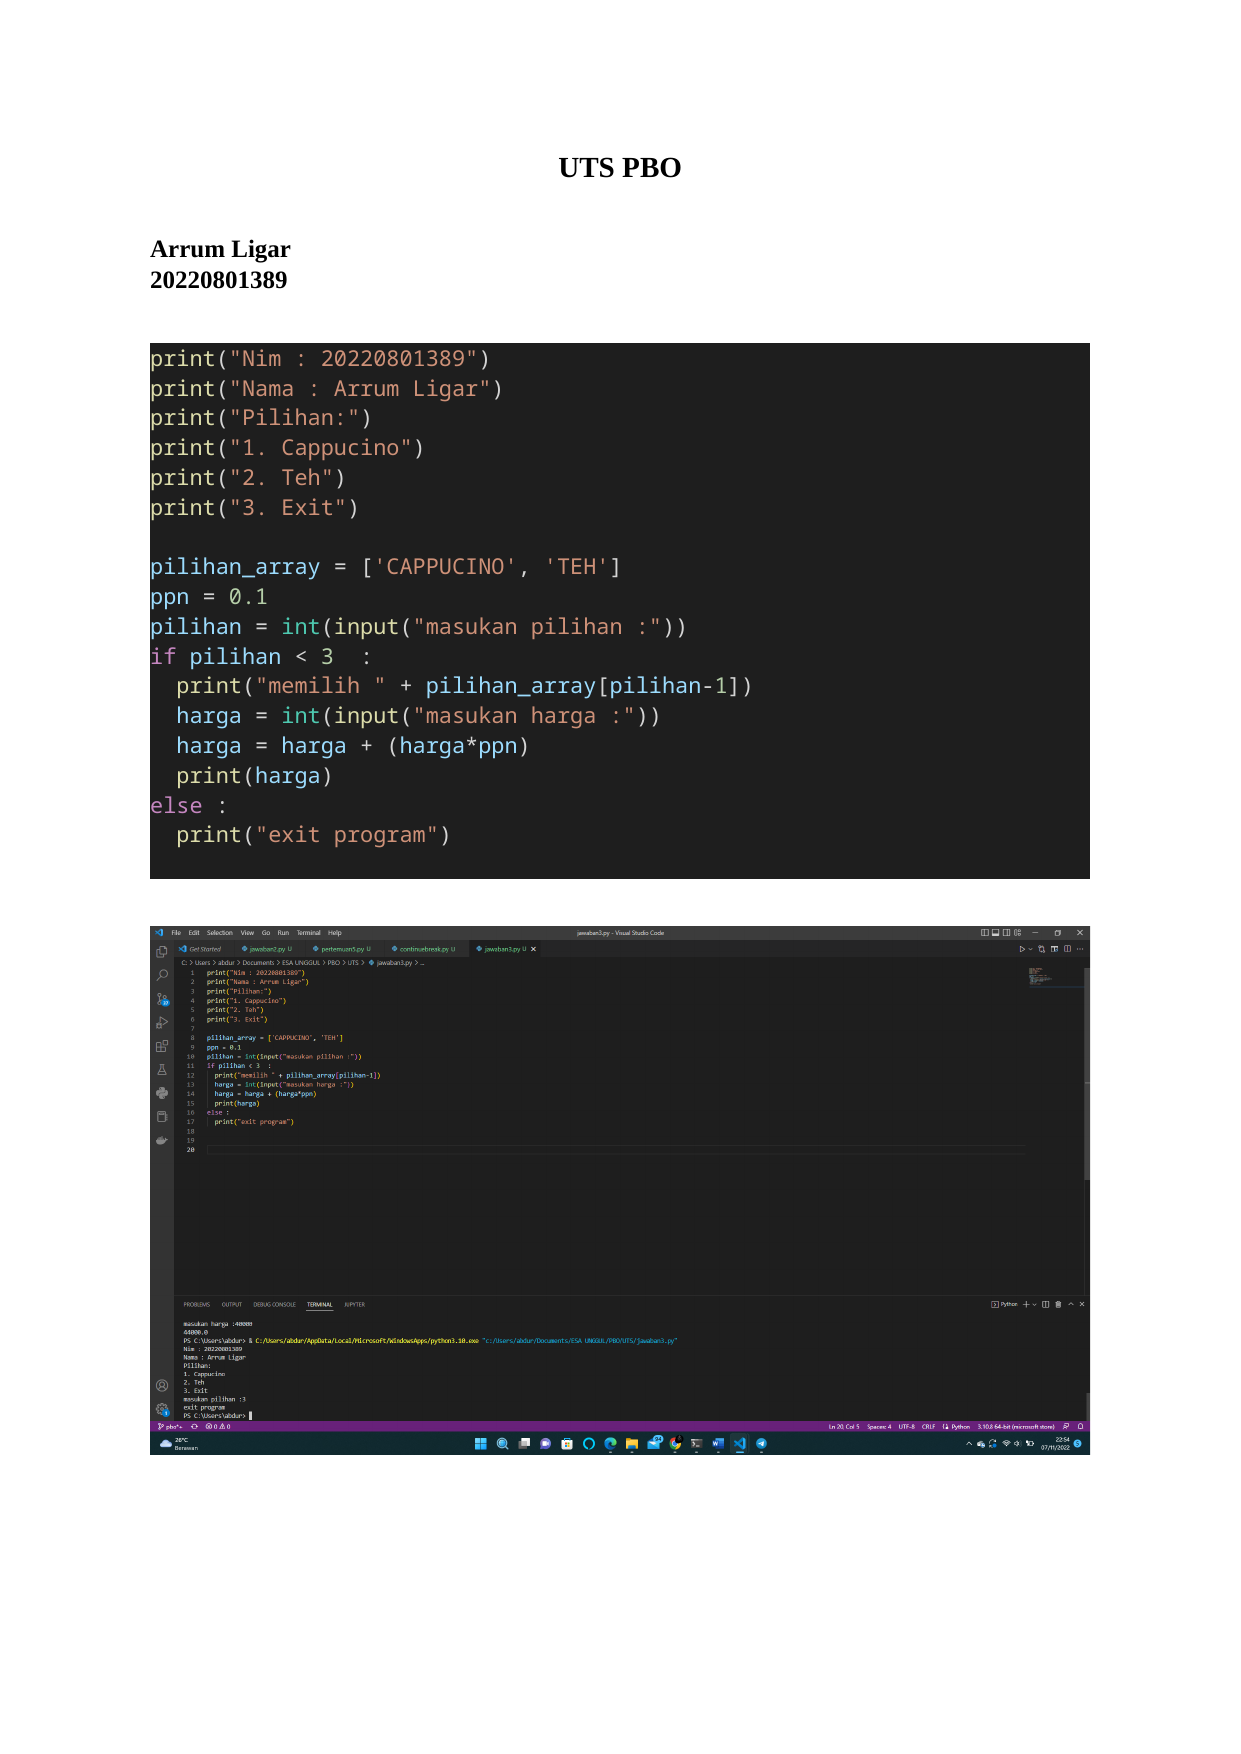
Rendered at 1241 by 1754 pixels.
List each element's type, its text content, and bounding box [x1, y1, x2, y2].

text if pilihan < 3 : [150, 641, 1090, 671]
text print(harga) [150, 760, 1090, 790]
text print("Nama : Arrum Ligar") [150, 373, 1090, 402]
text ppn = 0.1 [150, 581, 1090, 611]
text print("3. Exit") [150, 492, 1090, 522]
text 20220801389 [150, 265, 1090, 294]
text harga = int(input("masukan harga :")) [150, 700, 1090, 730]
text print("1. Cappucino") [150, 432, 1090, 462]
text print("Nim : 20220801389") [150, 343, 1090, 373]
text print("memilih " + pilihan_array[pilihan-1]) [150, 671, 1090, 700]
text print("exit program") [150, 819, 1090, 849]
picture [150, 926, 1091, 1455]
text UTS PBO [150, 150, 1090, 183]
text Arrum Ligar [150, 234, 1090, 263]
text pilihan = int(input("masukan pilihan :")) [150, 611, 1090, 641]
text print("2. Teh") [150, 462, 1090, 492]
text else : [150, 790, 1090, 819]
text harga = harga + (harga*ppn) [150, 730, 1090, 760]
text pilihan_array = ['CAPPUCINO', 'TEH'] [150, 551, 1090, 581]
text print("Pilihan:") [150, 402, 1090, 432]
